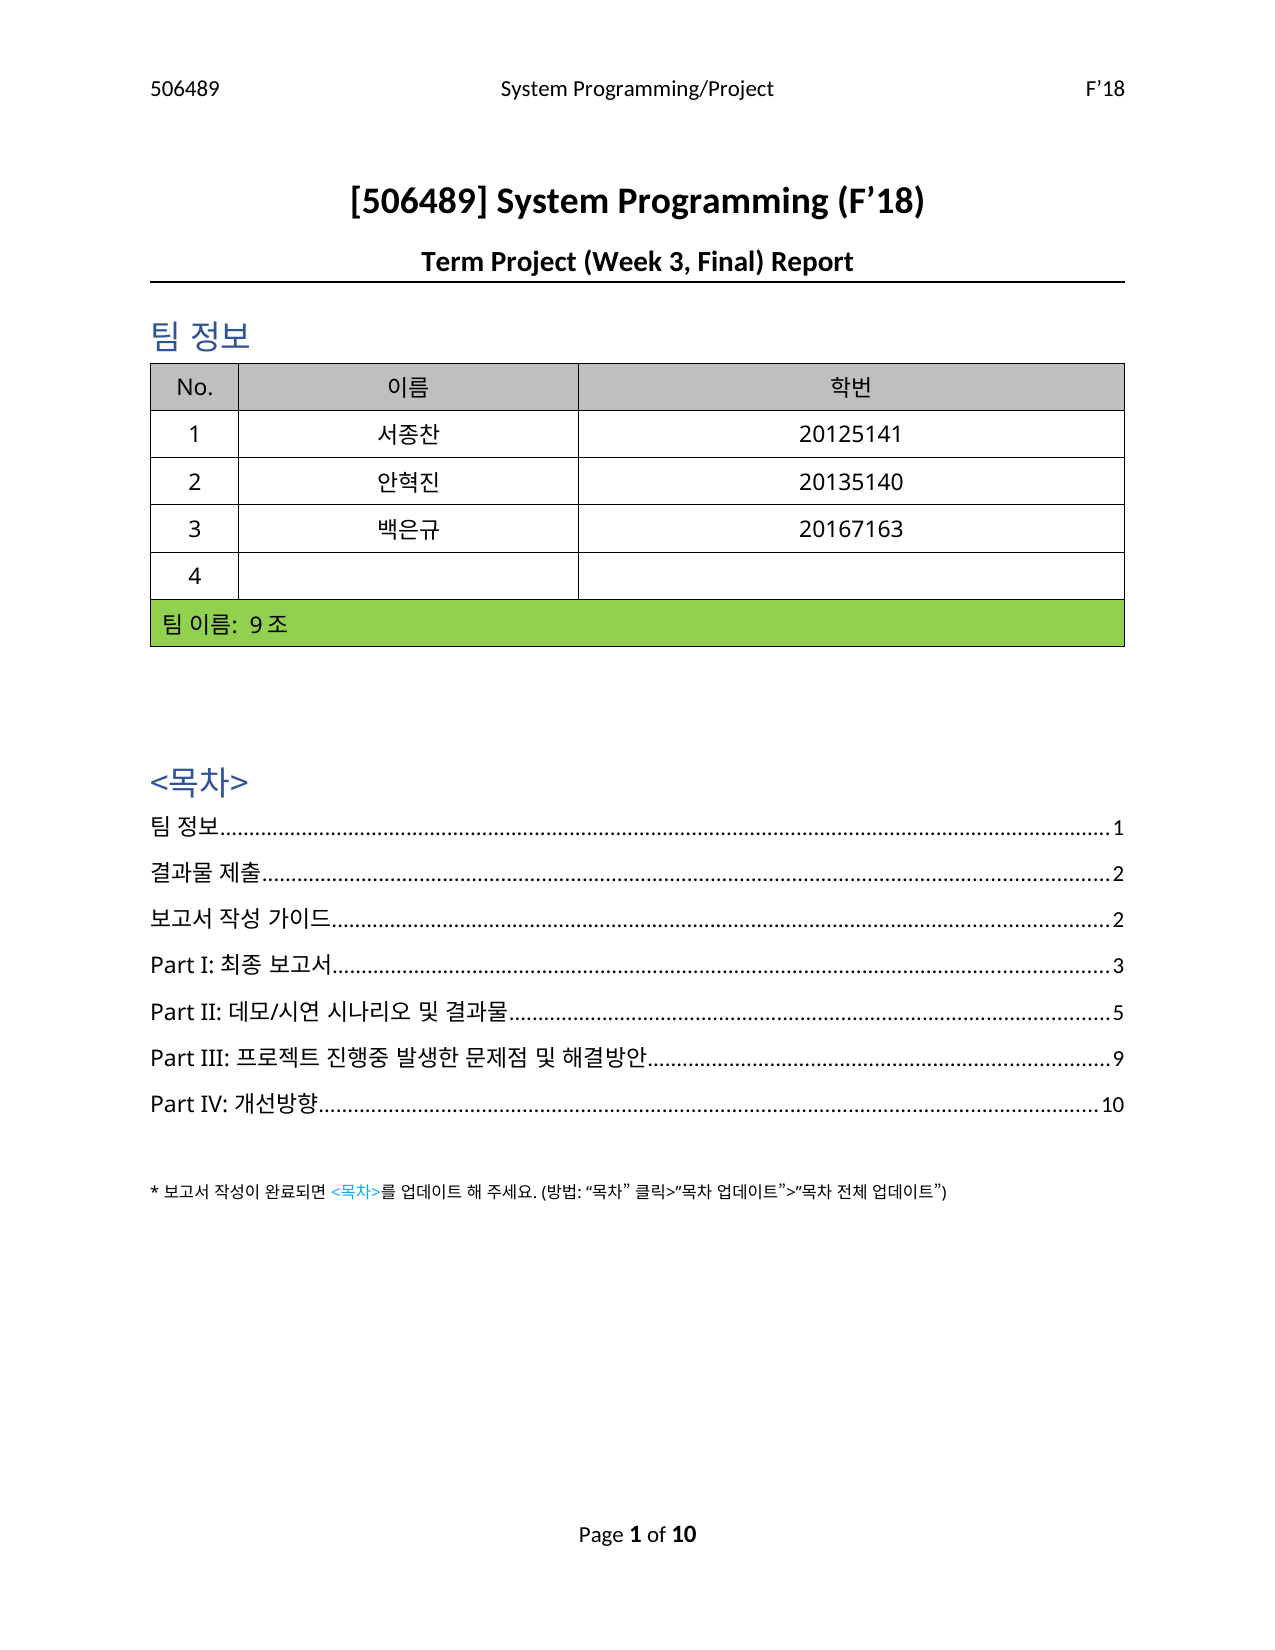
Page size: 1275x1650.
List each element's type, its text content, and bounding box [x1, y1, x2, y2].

table_cell [579, 553, 1124, 599]
table_header 학번 [579, 364, 1124, 410]
table_cell [239, 553, 578, 599]
text [506489] System Programming (F’18) [150, 177, 1125, 223]
table_cell 20167163 [579, 505, 1124, 552]
table_cell 20135140 [579, 458, 1124, 504]
table_cell 백은규 [239, 505, 578, 552]
table_header No. [151, 364, 238, 410]
table_cell 팀 이름: 9조 [151, 600, 1124, 646]
text * 보고서 작성이 완료되면 <목차>를 업데이트 해 주세요. (방법: “목차” 클릭>”목차 업데이트”>”목차 전체 업데이트”) [150, 1179, 1125, 1204]
table_header 이름 [239, 364, 578, 410]
text Term Project (Week 3, Final) Report [150, 243, 1125, 281]
table_cell 3 [151, 505, 238, 552]
table_cell 4 [151, 553, 238, 599]
table_cell 2 [151, 458, 238, 504]
table_cell 안혁진 [239, 458, 578, 504]
table_cell 1 [151, 411, 238, 457]
table_cell 서종찬 [239, 411, 578, 457]
table_cell 20125141 [579, 411, 1124, 457]
subtitle 팀 정보 [150, 310, 1125, 359]
